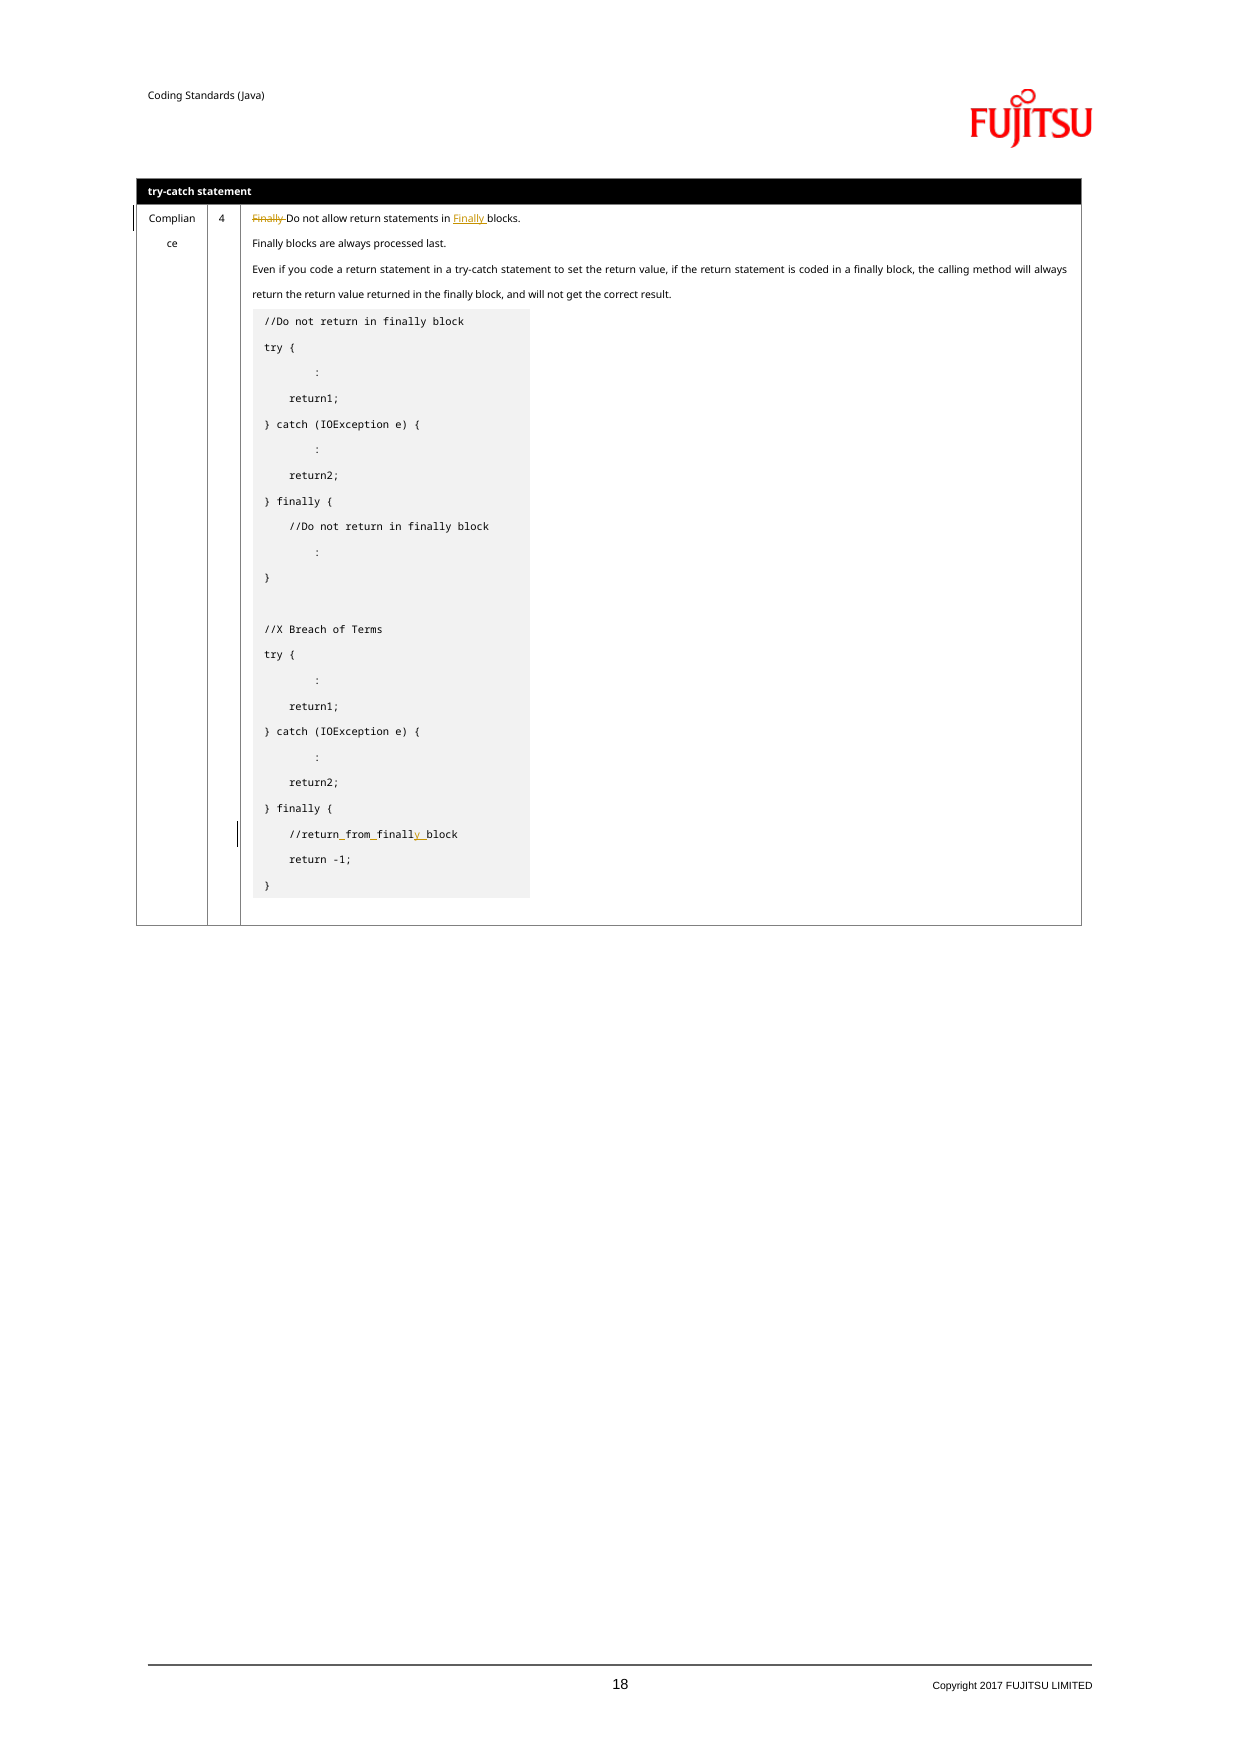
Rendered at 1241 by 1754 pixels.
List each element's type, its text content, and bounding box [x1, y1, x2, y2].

table_cell Do not allow return statements in blocks. Finally blocks are always processed last. Even if you code a return statement in a try-catch statement to set the return value, if the return statement is coded in a finally block, the calling method will always return the return value returned in the finally block, and will not get the correct result. [241, 205, 1081, 925]
table_header try-catch statement [137, 179, 1081, 204]
picture [970, 89, 1093, 148]
table_cell 4 [208, 205, 240, 925]
table_cell Compliance [137, 205, 207, 925]
